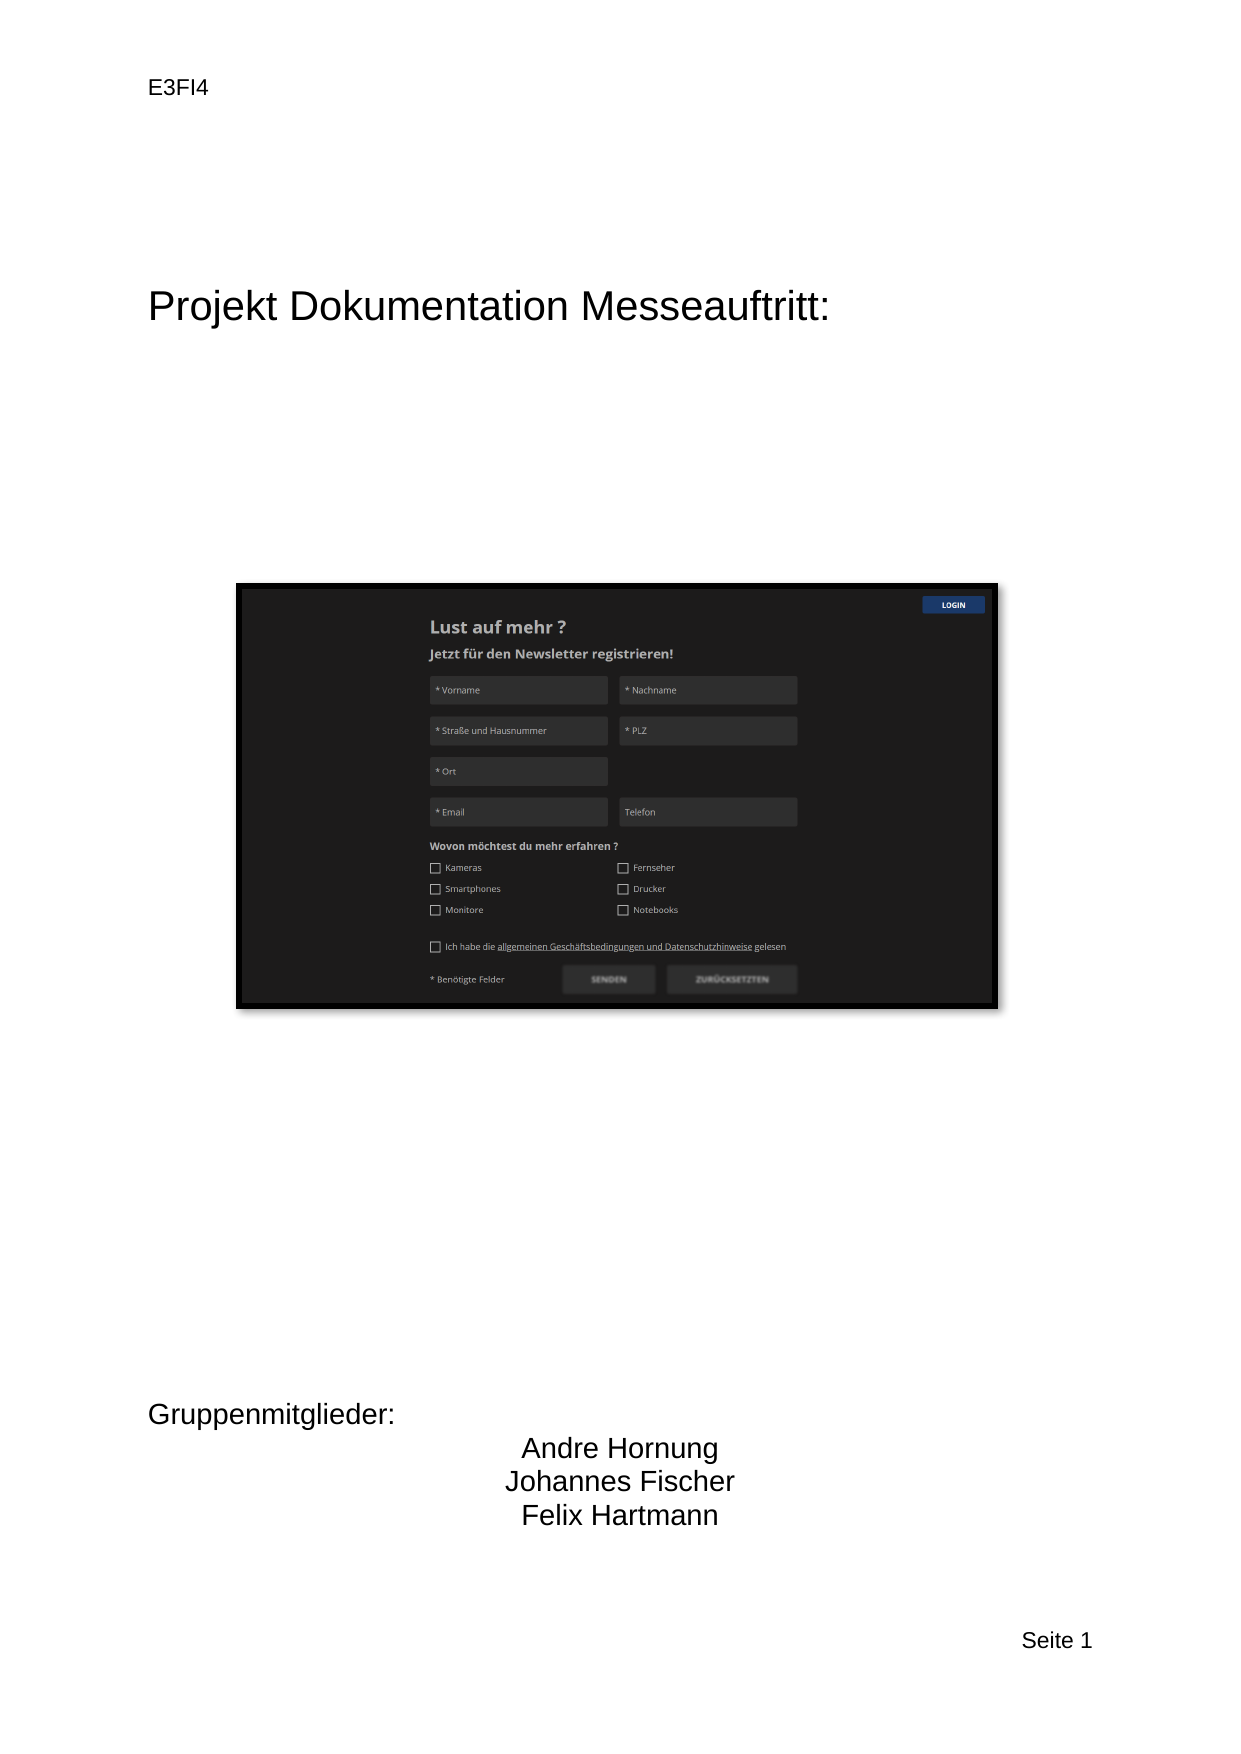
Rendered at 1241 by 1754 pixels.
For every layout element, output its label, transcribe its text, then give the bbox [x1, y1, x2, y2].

text Gruppenmitglieder: [148, 1397, 1093, 1431]
text Projekt Dokumentation Messeauftritt: [148, 282, 1093, 330]
text Andre Hornung Johannes Fischer [148, 1431, 1093, 1498]
text Felix Hartmann [148, 1498, 1093, 1531]
